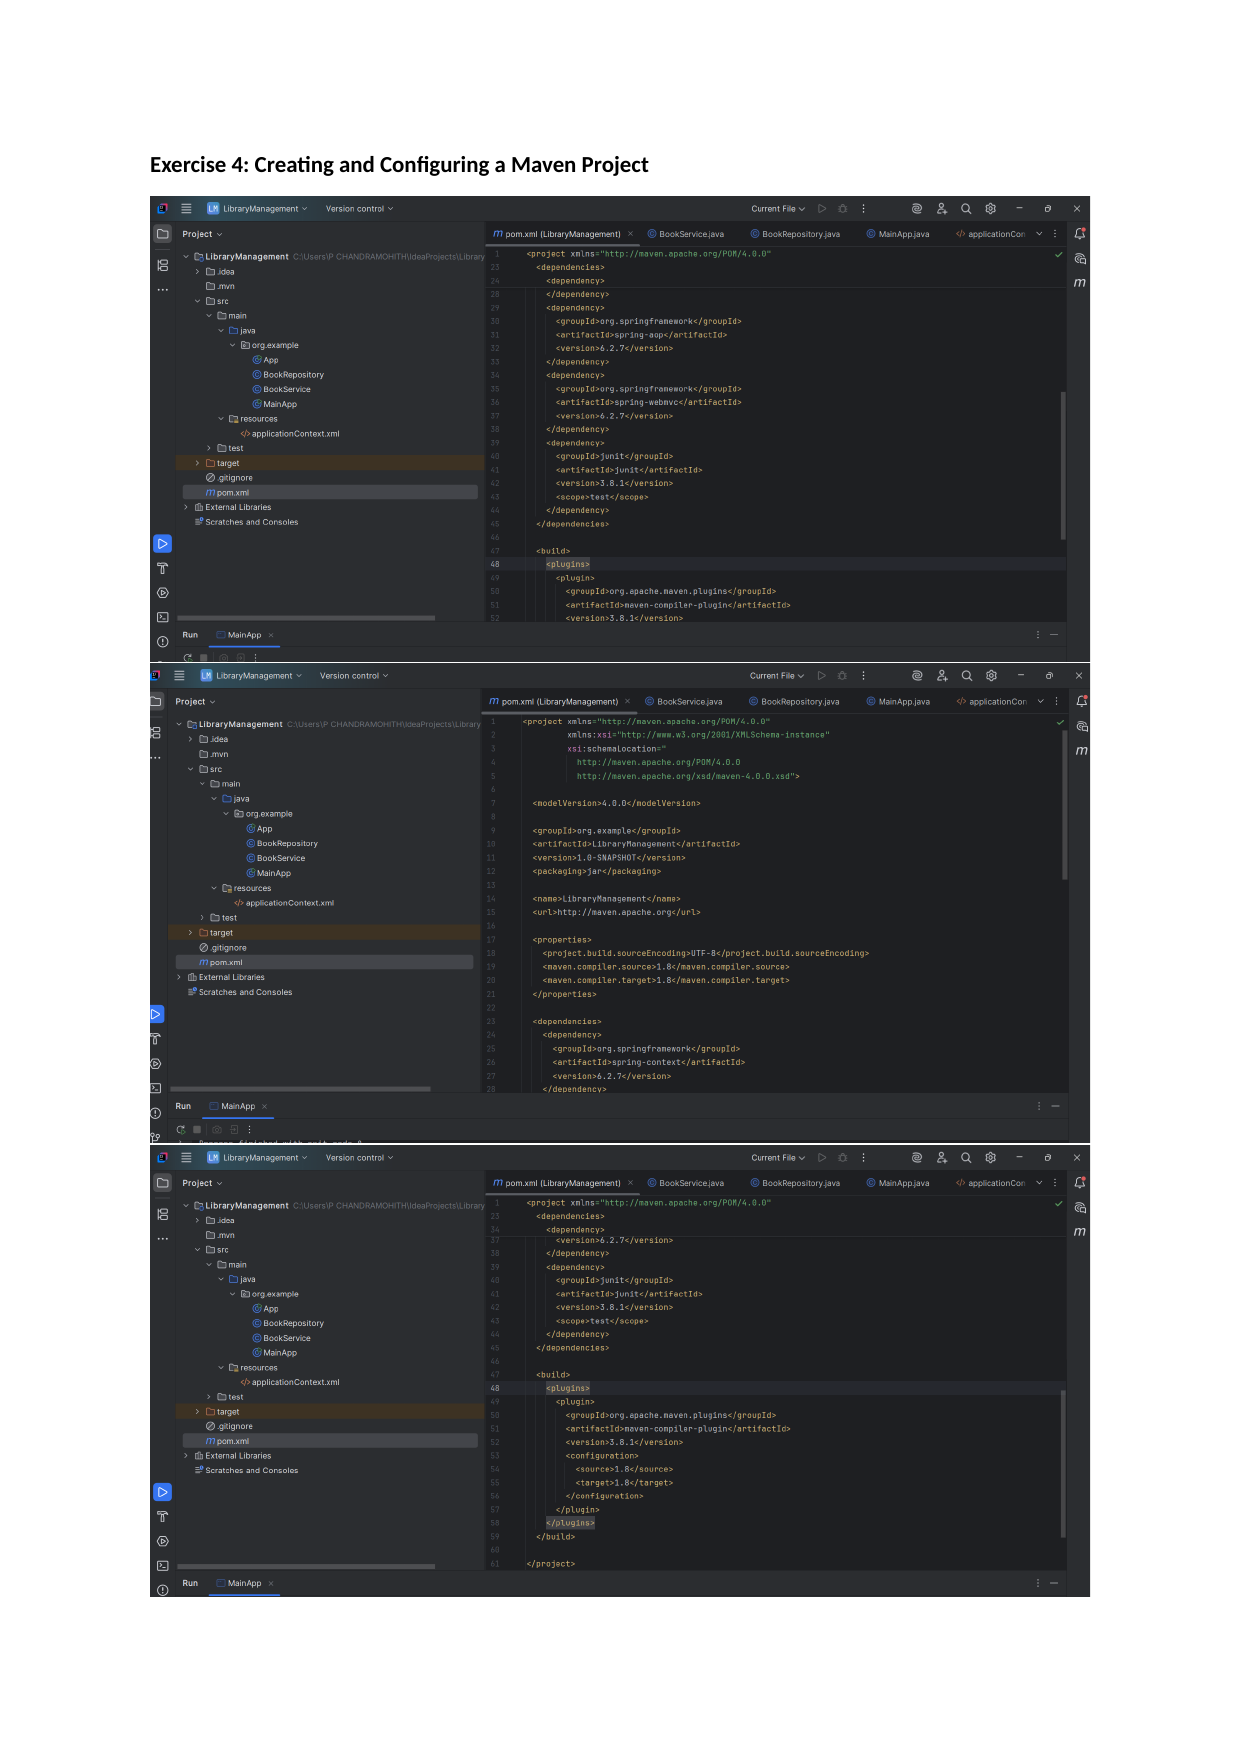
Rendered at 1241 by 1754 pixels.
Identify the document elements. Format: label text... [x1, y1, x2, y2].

picture [150, 663, 1091, 1143]
text Exercise 4: Creating and Configuring a Maven Project [150, 150, 1090, 178]
picture [150, 1145, 1091, 1597]
picture [150, 196, 1091, 662]
